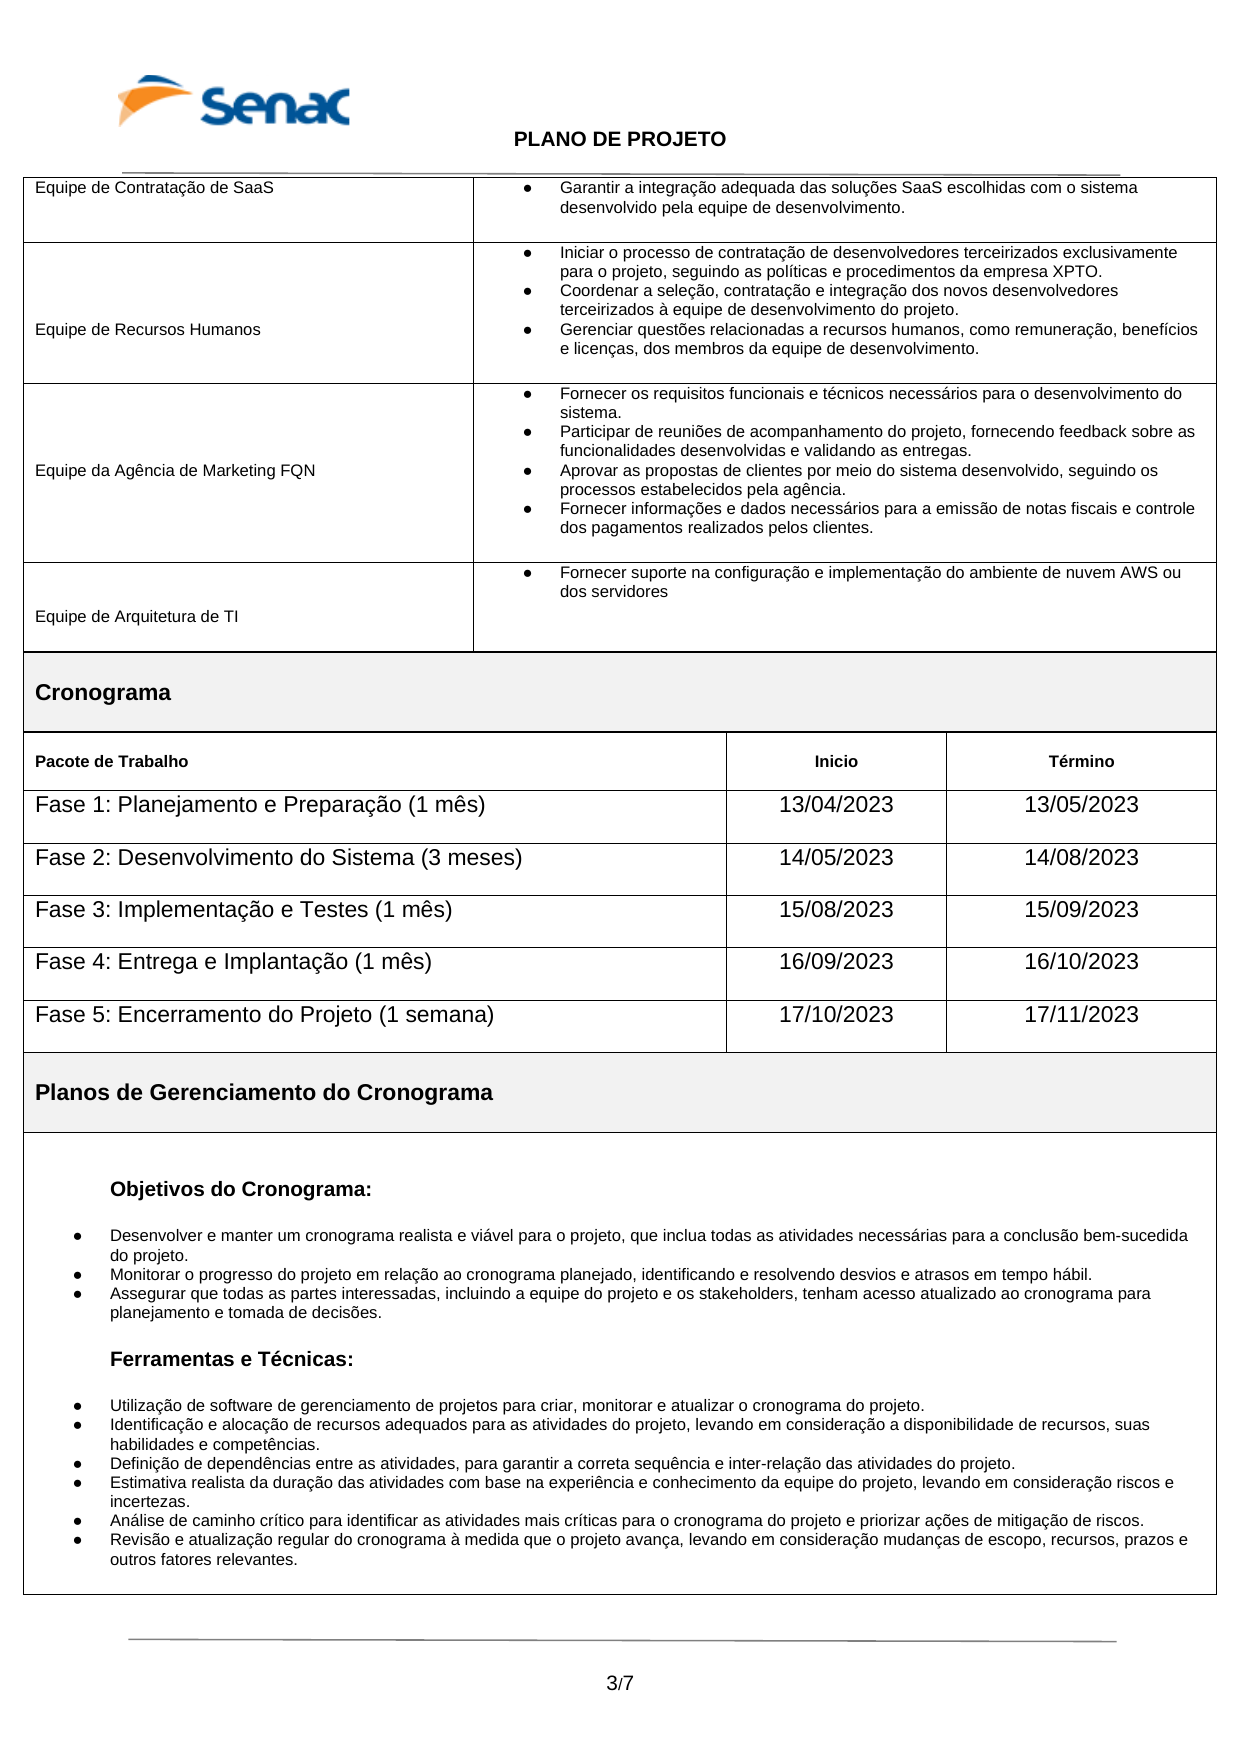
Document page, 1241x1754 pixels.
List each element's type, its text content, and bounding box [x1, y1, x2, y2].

table_cell Término [947, 733, 1216, 790]
table_cell Planos de Gerenciamento do Cronograma [24, 1053, 1216, 1132]
table_cell 15/08/2023 [727, 896, 946, 947]
table_cell Fase 2: Desenvolvimento do Sistema (3 meses) [24, 844, 726, 895]
table_cell Fase 1: Planejamento e Preparação (1 mês) [24, 791, 726, 842]
table_cell Equipe da Agência de Marketing FQN [24, 384, 473, 562]
table_cell 16/09/2023 [727, 948, 946, 999]
table_cell Fornecer os requisitos funcionais e técnicos necessários para o desenvolvimento do sistema. Participar de reuniões de acompanhamento do projeto, fornecendo feedback sobre as funcionalidades desenvolvidas e validando as entregas. Aprovar as propostas de clientes por meio do sistema desenvolvido, seguindo os processos estabelecidos pela agência. Fornecer informações e dados necessários para a emissão de notas fiscais e controle dos pagamentos realizados pelos clientes. [474, 384, 1216, 562]
table_cell Equipe de Recursos Humanos [24, 243, 473, 383]
table_cell 13/05/2023 [947, 791, 1216, 842]
table_cell Inicio [727, 733, 946, 790]
table_cell 14/05/2023 [727, 844, 946, 895]
table_cell Fase 5: Encerramento do Projeto (1 semana) [24, 1001, 726, 1052]
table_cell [24, 178, 473, 242]
table_cell Fornecer suporte na configuração e implementação do ambiente de nuvem AWS ou dos servidores [474, 563, 1216, 651]
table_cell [24, 1133, 1216, 1593]
table_cell Pacote de Trabalho [24, 733, 726, 790]
table_cell 16/10/2023 [947, 948, 1216, 999]
table_cell 14/08/2023 [947, 844, 1216, 895]
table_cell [474, 178, 1216, 242]
table_cell 15/09/2023 [947, 896, 1216, 947]
table_cell Equipe de Arquitetura de TI [24, 563, 473, 651]
table_cell Fase 3: Implementação e Testes (1 mês) [24, 896, 726, 947]
table_cell Cronograma [24, 653, 1216, 731]
picture [118, 75, 350, 127]
table_cell Fase 4: Entrega e Implantação (1 mês) [24, 948, 726, 999]
table_cell 17/11/2023 [947, 1001, 1216, 1052]
table_cell Iniciar o processo de contratação de desenvolvedores terceirizados exclusivamente para o projeto, seguindo as políticas e procedimentos da empresa XPTO. Coordenar a seleção, contratação e integração dos novos desenvolvedores terceirizados à equipe de desenvolvimento do projeto. Gerenciar questões relacionadas a recursos humanos, como remuneração, benefícios e licenças, dos membros da equipe de desenvolvimento. [474, 243, 1216, 383]
table_cell 17/10/2023 [727, 1001, 946, 1052]
table_cell 13/04/2023 [727, 791, 946, 842]
